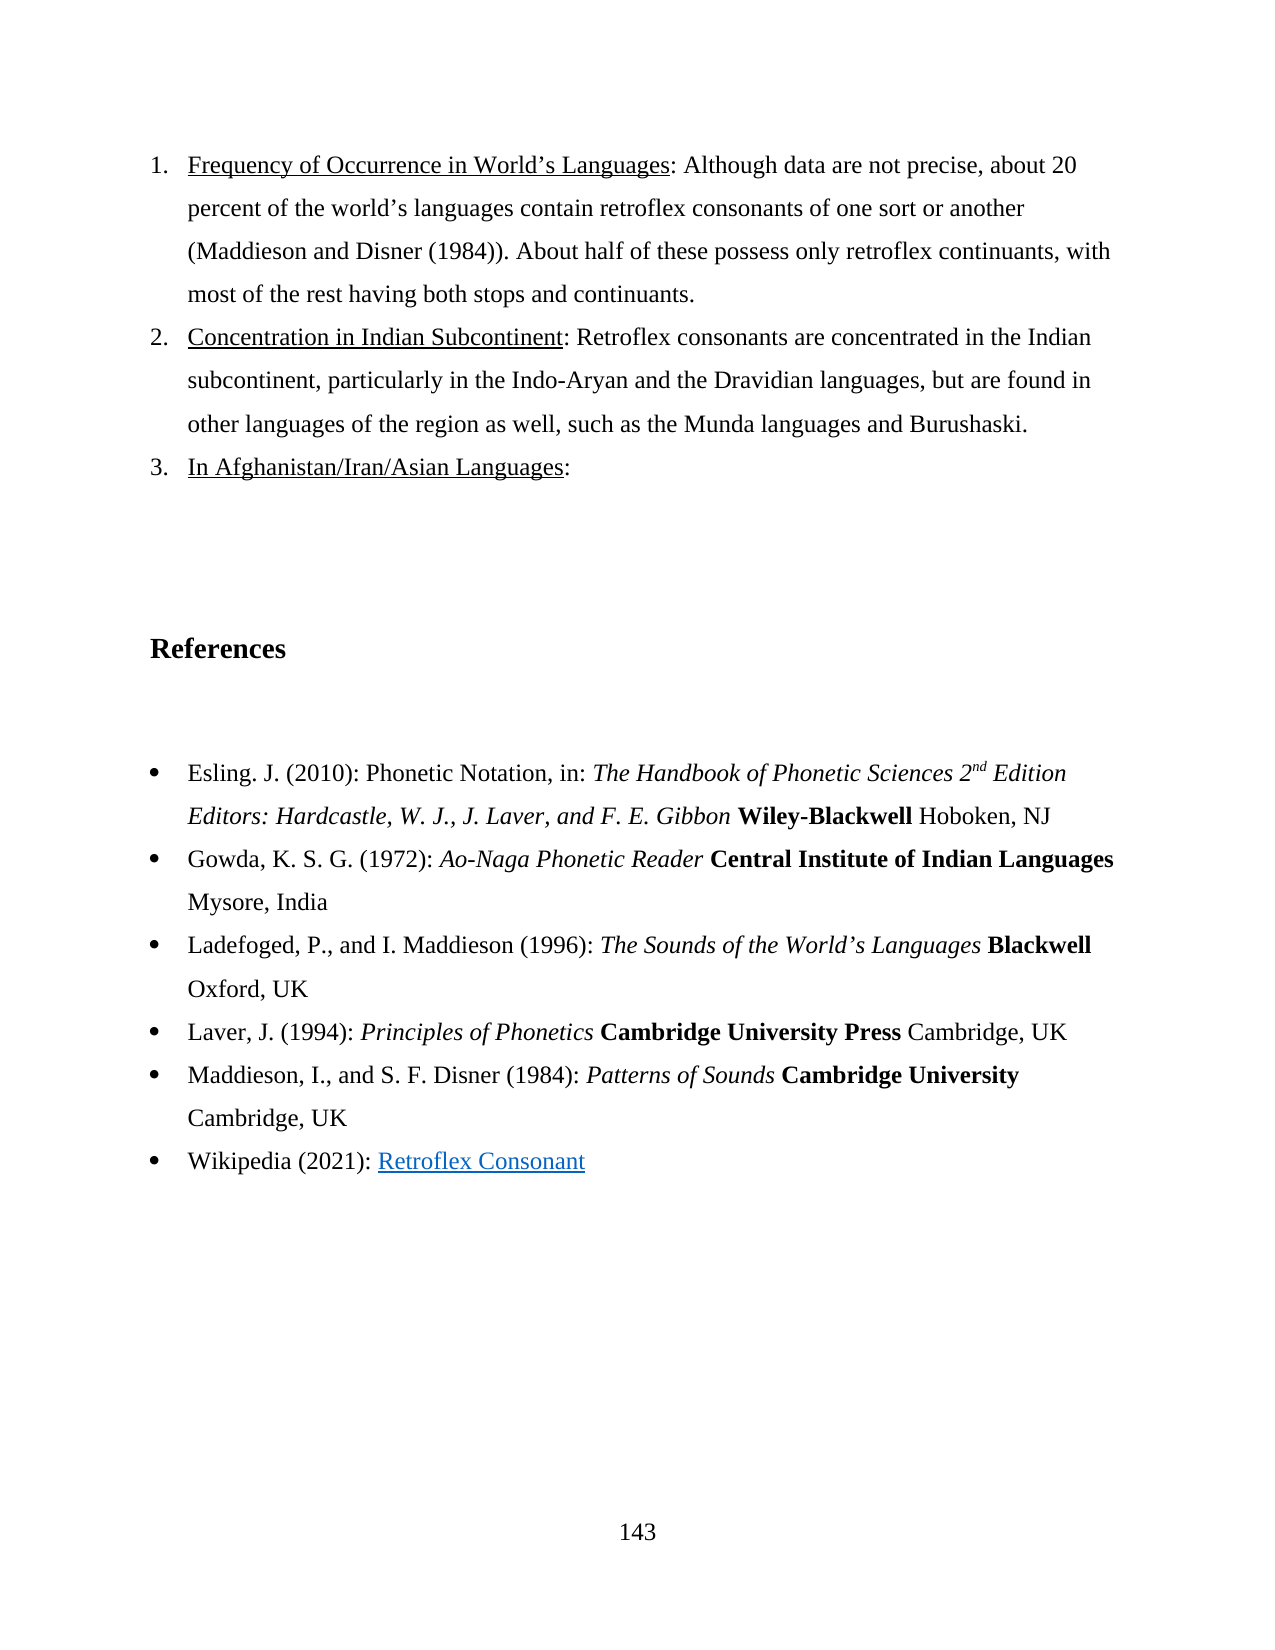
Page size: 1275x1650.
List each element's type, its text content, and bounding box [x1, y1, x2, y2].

list Frequency of Occurrence in World’s Languages: Although data are not precise, about 20 percent of the world’s languages contain retroflex consonants of one sort or another (Maddieson and Disner (1984)). About half of these possess only retroflex continuants, with most of the rest having both stops and continuants. [150, 150, 1125, 308]
list Maddieson, I., and S. F. Disner (1984): Patterns of Sounds Cambridge University Cambridge, UK [150, 1060, 1125, 1132]
list Laver, J. (1994): Principles of Phonetics Cambridge University Press Cambridge, UK [150, 1017, 1125, 1046]
list Ladefoged, P., and I. Maddieson (1996): The Sounds of the World’s Languages Blackwell Oxford, UK [150, 931, 1125, 1002]
list Wikipedia (2021): Retroflex Consonant [150, 1146, 1125, 1175]
text References [150, 631, 1125, 665]
list Concentration in Indian Subcontinent: Retroflex consonants are concentrated in the Indian subcontinent, particularly in the Indo-Aryan and the Dravidian languages, but are found in other languages of the region as well, such as the Munda languages and Burushaski. [150, 322, 1125, 437]
list In Afghanistan/Iran/Asian Languages: [150, 452, 1125, 481]
list Esling. J. (2010): Phonetic Notation, in: The Handbook of Phonetic Sciences 2nd Edition Editors: Hardcastle, W. J., J. Laver, and F. E. Gibbon Wiley-Blackwell Hoboken, NJ [150, 758, 1125, 830]
list Gowda, K. S. G. (1972): Ao-Naga Phonetic Reader Central Institute of Indian Languages Mysore, India [150, 844, 1125, 916]
